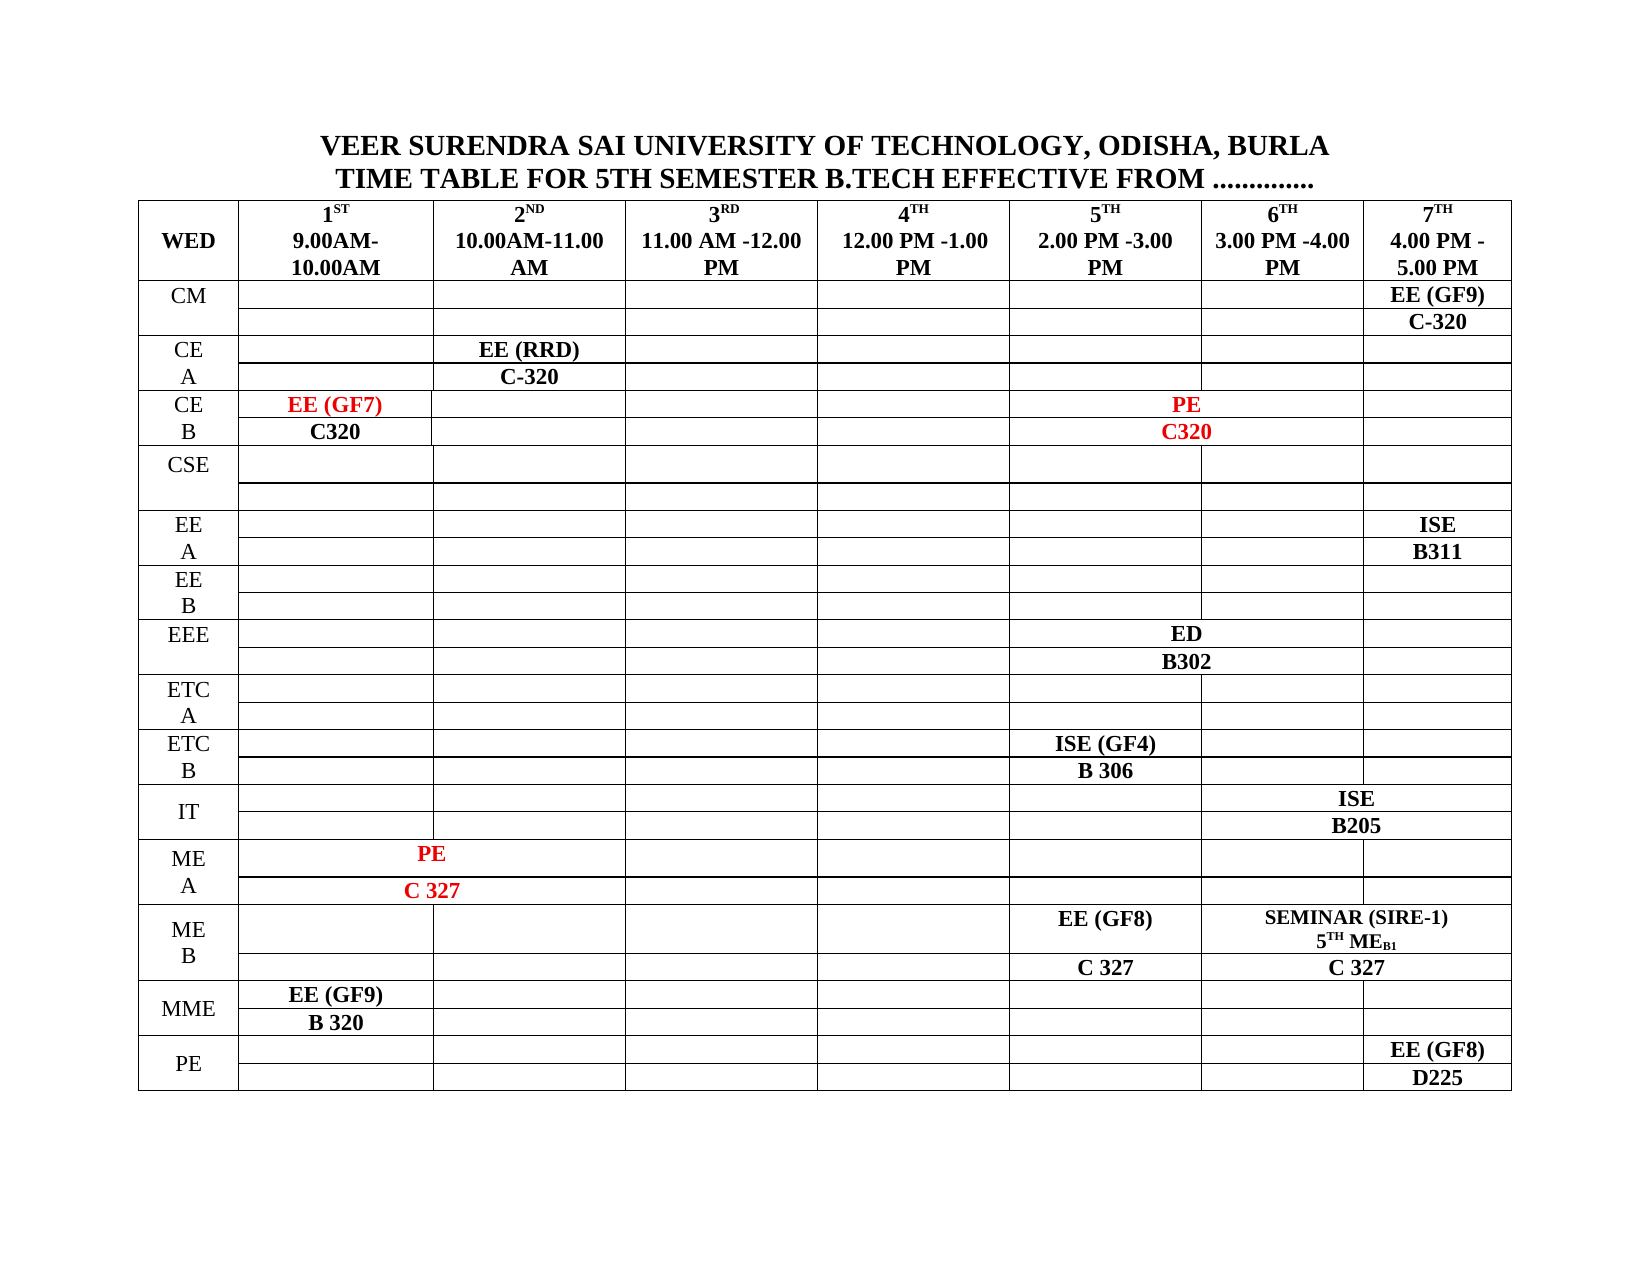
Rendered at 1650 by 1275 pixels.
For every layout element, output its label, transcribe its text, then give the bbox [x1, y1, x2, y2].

table_header 1ST 9.00AM- 10.00AM [239, 201, 433, 280]
table_cell [1202, 593, 1363, 619]
table_cell [1202, 511, 1363, 537]
table_cell [626, 593, 817, 619]
table_cell EE B [139, 566, 238, 619]
table_cell [818, 785, 1009, 811]
table_cell [1010, 309, 1201, 335]
table_cell [626, 840, 817, 876]
table_cell PE [239, 840, 625, 876]
table_cell [1010, 1064, 1201, 1090]
table_cell [1202, 758, 1363, 784]
table_cell [434, 1064, 625, 1090]
table_cell [434, 446, 625, 482]
table_cell [626, 418, 817, 444]
table_cell [1202, 1036, 1363, 1062]
table_cell [1202, 566, 1363, 592]
table_cell [1202, 878, 1363, 904]
table_cell [626, 309, 817, 335]
table_cell [239, 758, 433, 784]
table_cell [434, 785, 625, 811]
table_cell ED [1010, 620, 1363, 647]
table_cell C-320 [434, 364, 625, 390]
table_cell [239, 954, 433, 980]
text TIME TABLE FOR 5TH SEMESTER B.TECH EFFECTIVE FROM .............. [75, 162, 1575, 195]
table_cell [626, 336, 817, 362]
table_cell EE (GF8) [1010, 905, 1201, 953]
table_cell [626, 538, 817, 564]
table_cell [239, 281, 433, 308]
table_cell CSE [139, 446, 238, 510]
table_cell ISE [1364, 511, 1511, 537]
table_cell [1010, 511, 1201, 537]
table_cell [434, 675, 625, 702]
table_cell [1010, 446, 1201, 482]
table_cell [239, 703, 433, 729]
table_cell ME A [139, 840, 238, 904]
table_cell [434, 905, 625, 953]
table_cell [626, 620, 817, 647]
table_cell [818, 905, 1009, 953]
table_cell PE [139, 1036, 238, 1090]
table_cell [1364, 336, 1511, 362]
table_cell [239, 812, 433, 838]
table_cell [626, 648, 817, 674]
table_cell [434, 484, 625, 510]
table_cell [1364, 758, 1511, 784]
table_cell ISE (GF4) [1010, 730, 1201, 756]
table_cell [626, 1009, 817, 1035]
table_cell [1202, 446, 1363, 482]
table_cell [626, 878, 817, 904]
table_cell [434, 566, 625, 592]
table_cell [1202, 484, 1363, 510]
table_cell [1364, 446, 1511, 482]
table_cell [626, 905, 817, 953]
table_cell [1364, 364, 1511, 390]
table_cell ME B [139, 905, 238, 980]
table_cell [1364, 878, 1511, 904]
table_cell [239, 730, 433, 756]
table_cell CE B [139, 391, 238, 444]
table_cell [1202, 336, 1363, 362]
table_cell [1202, 364, 1363, 390]
table_header 2ND 10.00AM-11.00 AM [434, 201, 625, 280]
table_cell [1010, 812, 1201, 838]
table_cell [1364, 648, 1511, 674]
table_cell [434, 309, 625, 335]
table_cell [1364, 418, 1511, 444]
table_cell [239, 620, 433, 647]
table_cell [239, 309, 433, 335]
subtitle VEER SURENDRA SAI UNIVERSITY OF TECHNOLOGY, ODISHA, BURLA [75, 128, 1575, 162]
table_cell [239, 648, 433, 674]
table_cell [432, 391, 625, 417]
table_cell [626, 812, 817, 838]
table_cell [818, 954, 1009, 980]
table_cell [434, 730, 625, 756]
table_cell [626, 1064, 817, 1090]
table_cell SEMINAR (SIRE-1) 5TH MEB1 [1202, 905, 1511, 953]
table_header 4TH 12.00 PM -1.00 PM [818, 201, 1009, 280]
table_cell [434, 281, 625, 308]
table_cell [626, 364, 817, 390]
table_cell [1010, 566, 1201, 592]
table_cell CM [139, 281, 238, 335]
table_cell C-320 [1364, 309, 1511, 335]
table_cell B 306 [1010, 758, 1201, 784]
table_cell [626, 446, 817, 482]
table_cell [626, 281, 817, 308]
table_cell [818, 418, 1009, 444]
table_cell [626, 785, 817, 811]
table_cell [239, 1036, 433, 1062]
table_cell [1364, 620, 1511, 647]
table_cell [818, 484, 1009, 510]
table_cell D225 [1364, 1064, 1511, 1090]
table_cell [1202, 840, 1363, 876]
table_cell [1010, 593, 1201, 619]
table_cell [1364, 484, 1511, 510]
table_cell [1202, 675, 1363, 702]
table_cell ISE [1202, 785, 1511, 811]
table_cell [818, 1036, 1009, 1062]
table_cell [434, 703, 625, 729]
table_cell [434, 758, 625, 784]
table_cell [818, 812, 1009, 838]
table_cell [434, 1009, 625, 1035]
table_cell [1010, 785, 1201, 811]
table_cell [1202, 1009, 1363, 1035]
table_cell [434, 538, 625, 564]
table_cell [1202, 1064, 1363, 1090]
table_cell MME [139, 981, 238, 1035]
table_cell PE [1010, 391, 1363, 417]
table_cell [1010, 538, 1201, 564]
table_cell [818, 703, 1009, 729]
table_cell C 327 [1202, 954, 1511, 980]
table_cell [239, 785, 433, 811]
table_cell [1010, 878, 1201, 904]
table_cell [1364, 1009, 1511, 1035]
table_cell [239, 538, 433, 564]
table_cell [1010, 675, 1201, 702]
table_cell [818, 840, 1009, 876]
table_cell [239, 675, 433, 702]
table_cell EE (GF9) [239, 981, 433, 1008]
table_cell [1364, 566, 1511, 592]
table_cell [1364, 391, 1511, 417]
table_cell [818, 878, 1009, 904]
table_cell [1010, 1036, 1201, 1062]
table_cell [434, 812, 625, 838]
table_cell [626, 703, 817, 729]
table_cell [1202, 281, 1363, 308]
table_cell [434, 648, 625, 674]
table_cell [1010, 281, 1201, 308]
table_cell [626, 511, 817, 537]
table_cell [818, 309, 1009, 335]
table_cell [818, 391, 1009, 417]
table_cell [818, 566, 1009, 592]
table_cell [818, 511, 1009, 537]
table_cell [434, 511, 625, 537]
table_header 6TH 3.00 PM -4.00 PM [1202, 201, 1363, 280]
table_cell [1364, 703, 1511, 729]
table_header 7TH 4.00 PM -5.00 PM [1364, 201, 1511, 280]
table_cell [818, 593, 1009, 619]
table_cell [434, 593, 625, 619]
table_cell [626, 391, 817, 417]
table_cell [818, 730, 1009, 756]
table_cell C320 [1010, 418, 1363, 444]
table_cell B302 [1010, 648, 1363, 674]
table_header 3RD 11.00 AM -12.00 PM [626, 201, 817, 280]
table_header WED [139, 201, 238, 280]
table_cell EE (GF7) [239, 391, 431, 417]
table_cell [239, 364, 433, 390]
table_cell [1364, 730, 1511, 756]
table_cell [239, 484, 433, 510]
table_cell [432, 418, 625, 444]
table_cell [818, 1009, 1009, 1035]
table_cell [818, 1064, 1009, 1090]
table_cell [1010, 703, 1201, 729]
table_cell [239, 511, 433, 537]
table_cell [239, 1064, 433, 1090]
table_cell C320 [239, 418, 431, 444]
table_cell [434, 981, 625, 1008]
table_cell [818, 446, 1009, 482]
table_cell [1202, 309, 1363, 335]
table_cell [1364, 675, 1511, 702]
table_cell [1202, 730, 1363, 756]
table_cell [818, 620, 1009, 647]
table_cell [434, 1036, 625, 1062]
table_cell [434, 954, 625, 980]
table_cell [1202, 538, 1363, 564]
table_cell [1364, 593, 1511, 619]
table_cell [1364, 981, 1511, 1008]
table_cell [818, 364, 1009, 390]
table_cell [1364, 840, 1511, 876]
table_cell [626, 730, 817, 756]
table_cell [818, 648, 1009, 674]
table_cell C 327 [1010, 954, 1201, 980]
table_cell [626, 484, 817, 510]
table_cell EE (RRD) [434, 336, 625, 362]
table_cell [239, 593, 433, 619]
table_cell [626, 954, 817, 980]
table_cell [818, 758, 1009, 784]
table_cell [1010, 484, 1201, 510]
table_cell [1010, 981, 1201, 1008]
table_cell [818, 281, 1009, 308]
table_cell [239, 905, 433, 953]
table_cell [239, 566, 433, 592]
table_cell [626, 566, 817, 592]
table_cell C 327 [239, 878, 625, 904]
table_cell ETC B [139, 730, 238, 784]
table_cell [1202, 703, 1363, 729]
table_cell [818, 336, 1009, 362]
table_cell [626, 675, 817, 702]
table_cell ETC A [139, 675, 238, 729]
table_cell [1010, 336, 1201, 362]
table_cell [626, 1036, 817, 1062]
table_cell EE (GF9) [1364, 281, 1511, 308]
table_cell [818, 675, 1009, 702]
table_cell [818, 981, 1009, 1008]
table_cell B311 [1364, 538, 1511, 564]
table_header 5TH 2.00 PM -3.00 PM [1010, 201, 1201, 280]
table_cell [1010, 1009, 1201, 1035]
table_cell EEE [139, 620, 238, 674]
table_cell [626, 758, 817, 784]
table_cell B 320 [239, 1009, 433, 1035]
table_cell [1010, 364, 1201, 390]
table_cell [818, 538, 1009, 564]
table_cell EE (GF8) [1364, 1036, 1511, 1062]
table_cell [239, 336, 433, 362]
table_cell IT [139, 785, 238, 838]
table_cell [1202, 981, 1363, 1008]
table_cell [626, 981, 817, 1008]
table_cell EE A [139, 511, 238, 564]
table_cell [239, 446, 433, 482]
table_cell [1010, 840, 1201, 876]
table_cell [434, 620, 625, 647]
table_cell CE A [139, 336, 238, 390]
table_cell B205 [1202, 812, 1511, 838]
